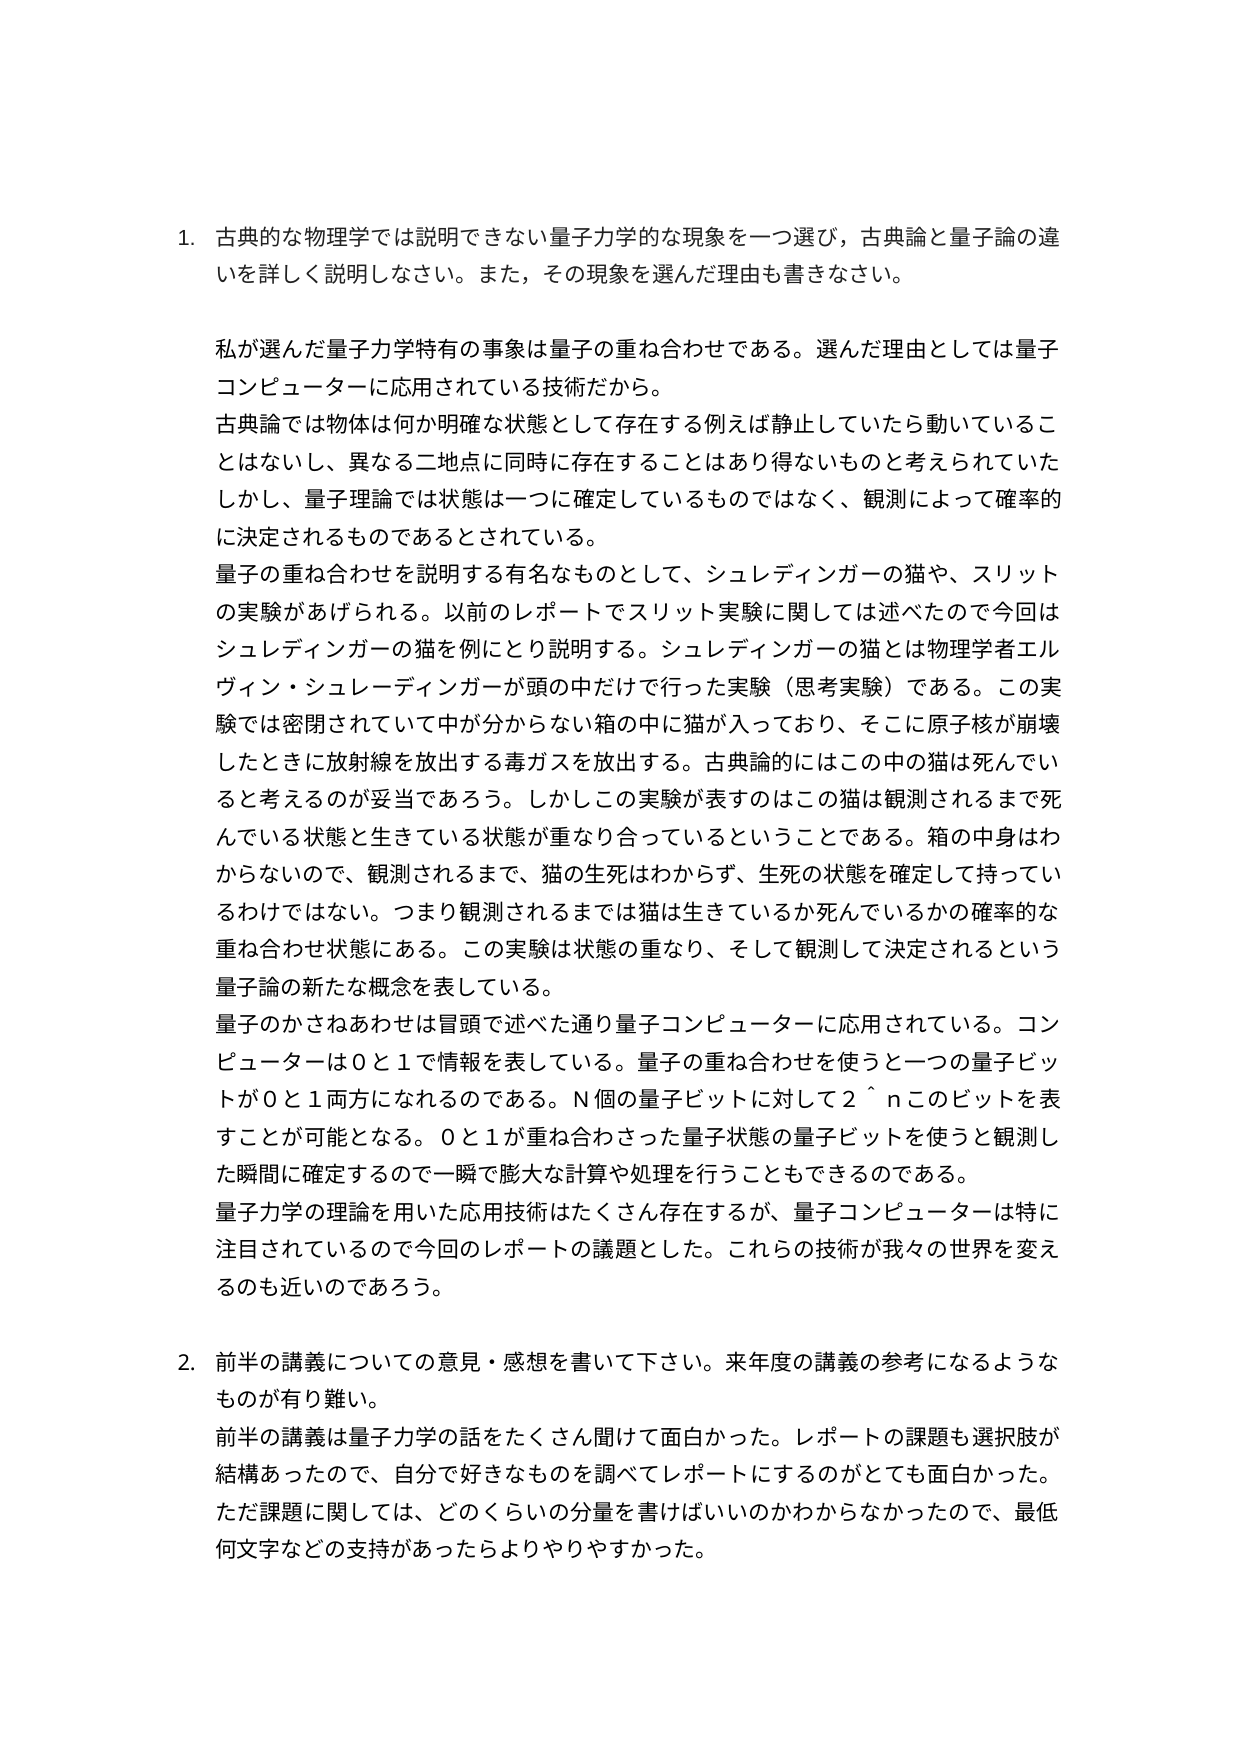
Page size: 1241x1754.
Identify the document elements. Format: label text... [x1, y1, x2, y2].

list 古典的な物理学では説明できない量子力学的な現象を一つ選び，古典論と量子論の違いを詳しく説明しなさい。また，その現象を選んだ理由も書きなさい。 [177, 217, 1063, 292]
list 前半の講義についての意見・感想を書いて下さい。来年度の講義の参考になるようなものが有り難い。 [177, 1342, 1063, 1417]
list 古典論では物体は何か明確な状態として存在する例えば静止していたら動いていることはないし、異なる二地点に同時に存在することはあり得ないものと考えられていた。しかし、量子理論では状態は一つに確定しているものではなく、観測によって確率的に決定されるものであるとされている。 [215, 404, 1063, 554]
list 量子力学の理論を用いた応用技術はたくさん存在するが、量子コンピューターは特に注目されているので今回のレポートの議題とした。これらの技術が我々の世界を変えるのも近いのであろう。 [215, 1192, 1063, 1304]
list 量子のかさねあわせは冒頭で述べた通り量子コンピューターに応用されている。コンピューターは０と１で情報を表している。量子の重ね合わせを使うと一つの量子ビットが０と１両方になれるのである。N個の量子ビットに対して２＾ｎこのビットを表すことが可能となる。０と１が重ね合わさった量子状態の量子ビットを使うと観測した瞬間に確定するので一瞬で膨大な計算や処理を行うこともできるのである。 [215, 1004, 1063, 1192]
list 量子の重ね合わせを説明する有名なものとして、シュレディンガーの猫や、スリットの実験があげられる。以前のレポートでスリット実験に関しては述べたので今回はシュレディンガーの猫を例にとり説明する。シュレディンガーの猫とは物理学者エルヴィン・シュレーディンガーが頭の中だけで行った実験（思考実験）である。この実験では密閉されていて中が分からない箱の中に猫が入っており、そこに原子核が崩壊したときに放射線を放出する毒ガスを放出する。古典論的にはこの中の猫は死んでいると考えるのが妥当であろう。しかしこの実験が表すのはこの猫は観測されるまで死んでいる状態と生きている状態が重なり合っているということである。箱の中身はわからないので、観測されるまで、猫の生死はわからず、生死の状態を確定して持っているわけではない。つまり観測されるまでは猫は生きているか死んでいるかの確率的な重ね合わせ状態にある。この実験は状態の重なり、そして観測して決定されるという量子論の新たな概念を表している。 [215, 554, 1063, 1004]
list 私が選んだ量子力学特有の事象は量子の重ね合わせである。選んだ理由としては量子コンピューターに応用されている技術だから。 [215, 329, 1063, 404]
text 前半の講義は量子力学の話をたくさん聞けて面白かった。レポートの課題も選択肢が結構あったので、自分で好きなものを調べてレポートにするのがとても面白かった。ただ課題に関しては、どのくらいの分量を書けばいいのかわからなかったので、最低何文字などの支持があったらよりやりやすかった。 [215, 1417, 1063, 1567]
